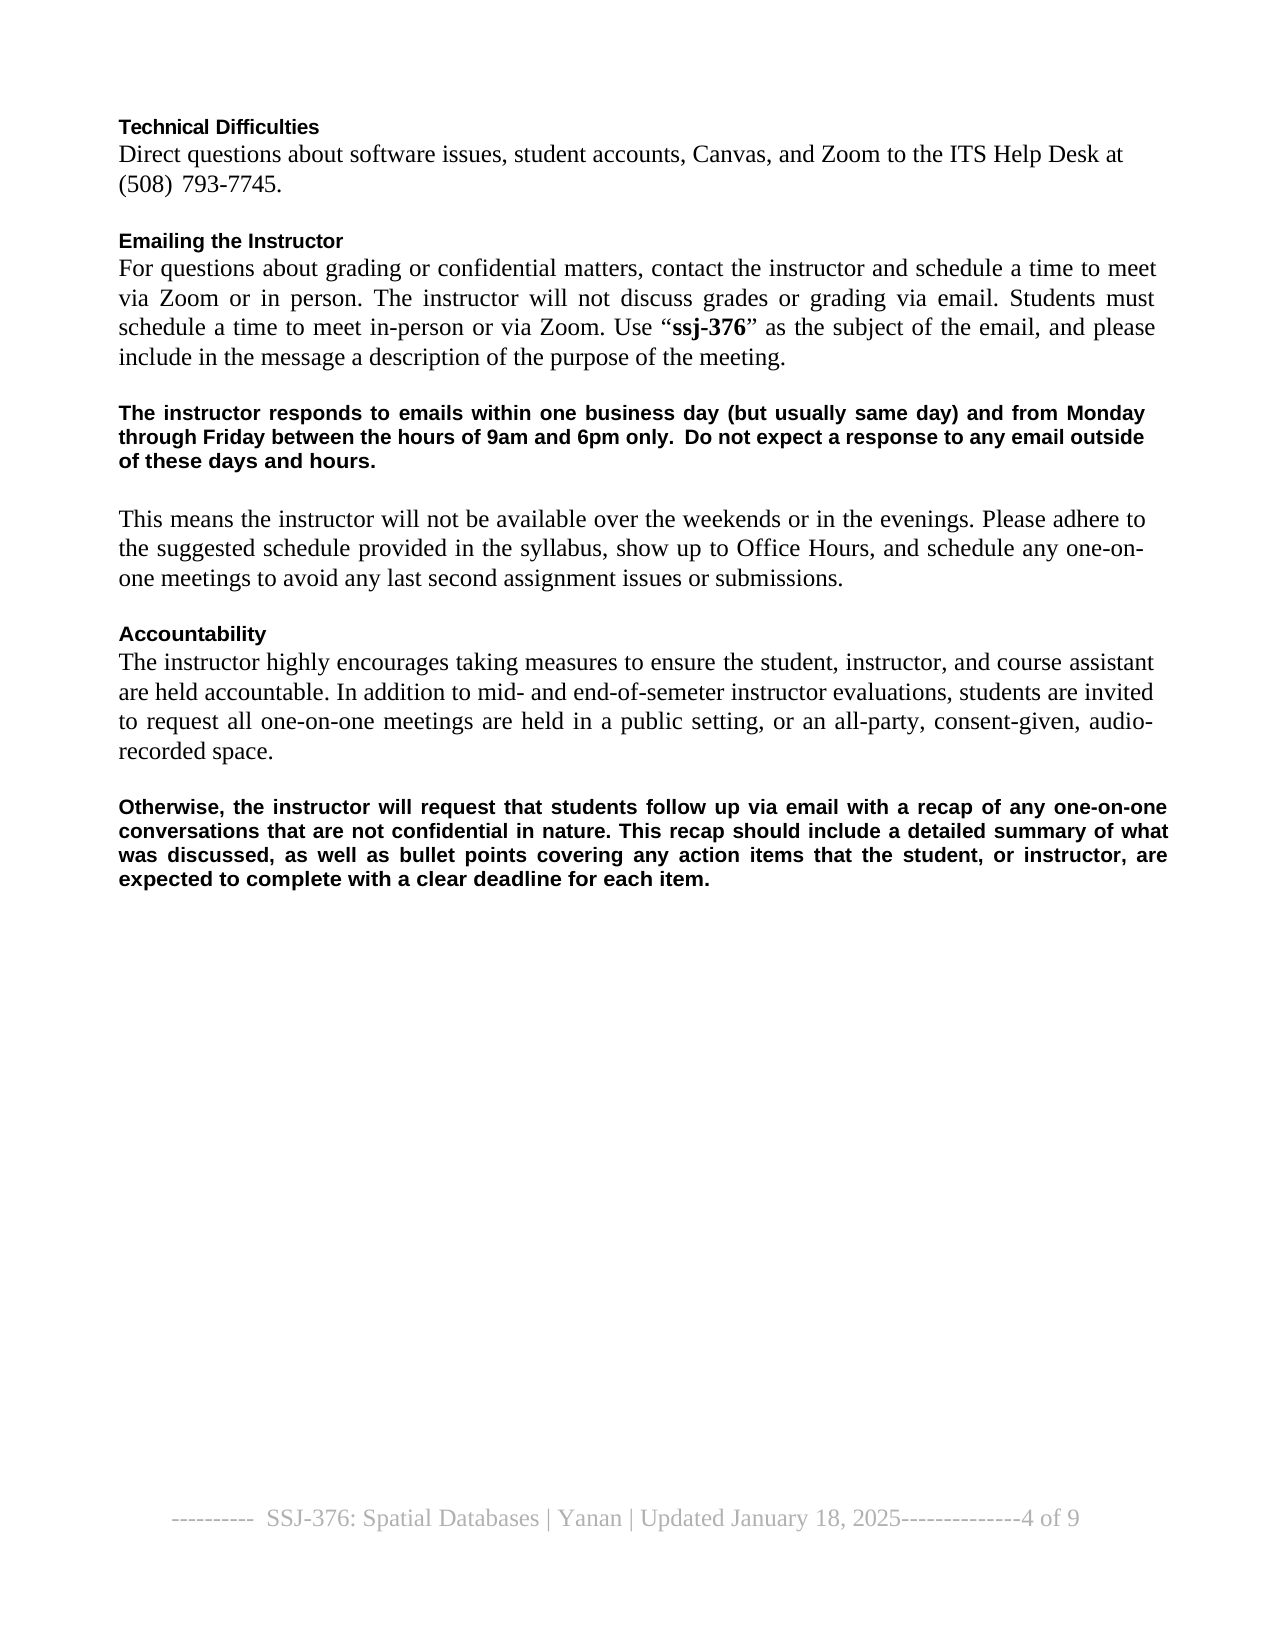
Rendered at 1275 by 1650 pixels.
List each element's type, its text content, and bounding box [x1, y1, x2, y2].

text Direct questions about software issues, student accounts, Canvas, and Zoom to the ITS Help Desk at [118, 139, 1169, 168]
text Technical Difficulties [118, 114, 1169, 138]
text The instructor highly encourages taking measures to ensure the student, instructor, and course assistant are held accountable. In addition to mid- and end-of-semeter instructor evaluations, students are invited to request all one-on-one meetings are held in a public setting, or an all-party, consent-given, audio- recorded space. [118, 647, 1154, 764]
text Emailing the Instructor [118, 228, 1169, 252]
text For questions about grading or confidential matters, contact the instructor and schedule a time to meet via Zoom or in person. The instructor will not discuss grades or grading via email. Students must schedule a time to meet in-person or via Zoom. Use “ssj-376” as the subject of the email, and please include in the message a description of the purpose of the meeting. [118, 253, 1156, 371]
text (508) 793-7745. [118, 169, 1169, 198]
text The instructor responds to emails within one business day (but usually same day) and from Monday through Friday between the hours of 9am and 6pm only. Do not expect a response to any email outside of these days and hours. [118, 401, 1146, 473]
text Otherwise, the instructor will request that students follow up via email with a recap of any one-on-one conversations that are not confidential in nature. This recap should include a detailed summary of what was discussed, as well as bullet points covering any action items that the student, or instructor, are expected to complete with a clear deadline for each item. [118, 795, 1169, 891]
text This means the instructor will not be available over the weekends or in the evenings. Please adhere to the suggested schedule provided in the syllabus, show up to Office Hours, and schedule any one-on- one meetings to avoid any last second assignment issues or submissions. [118, 504, 1146, 592]
text Accountability [118, 622, 1169, 646]
